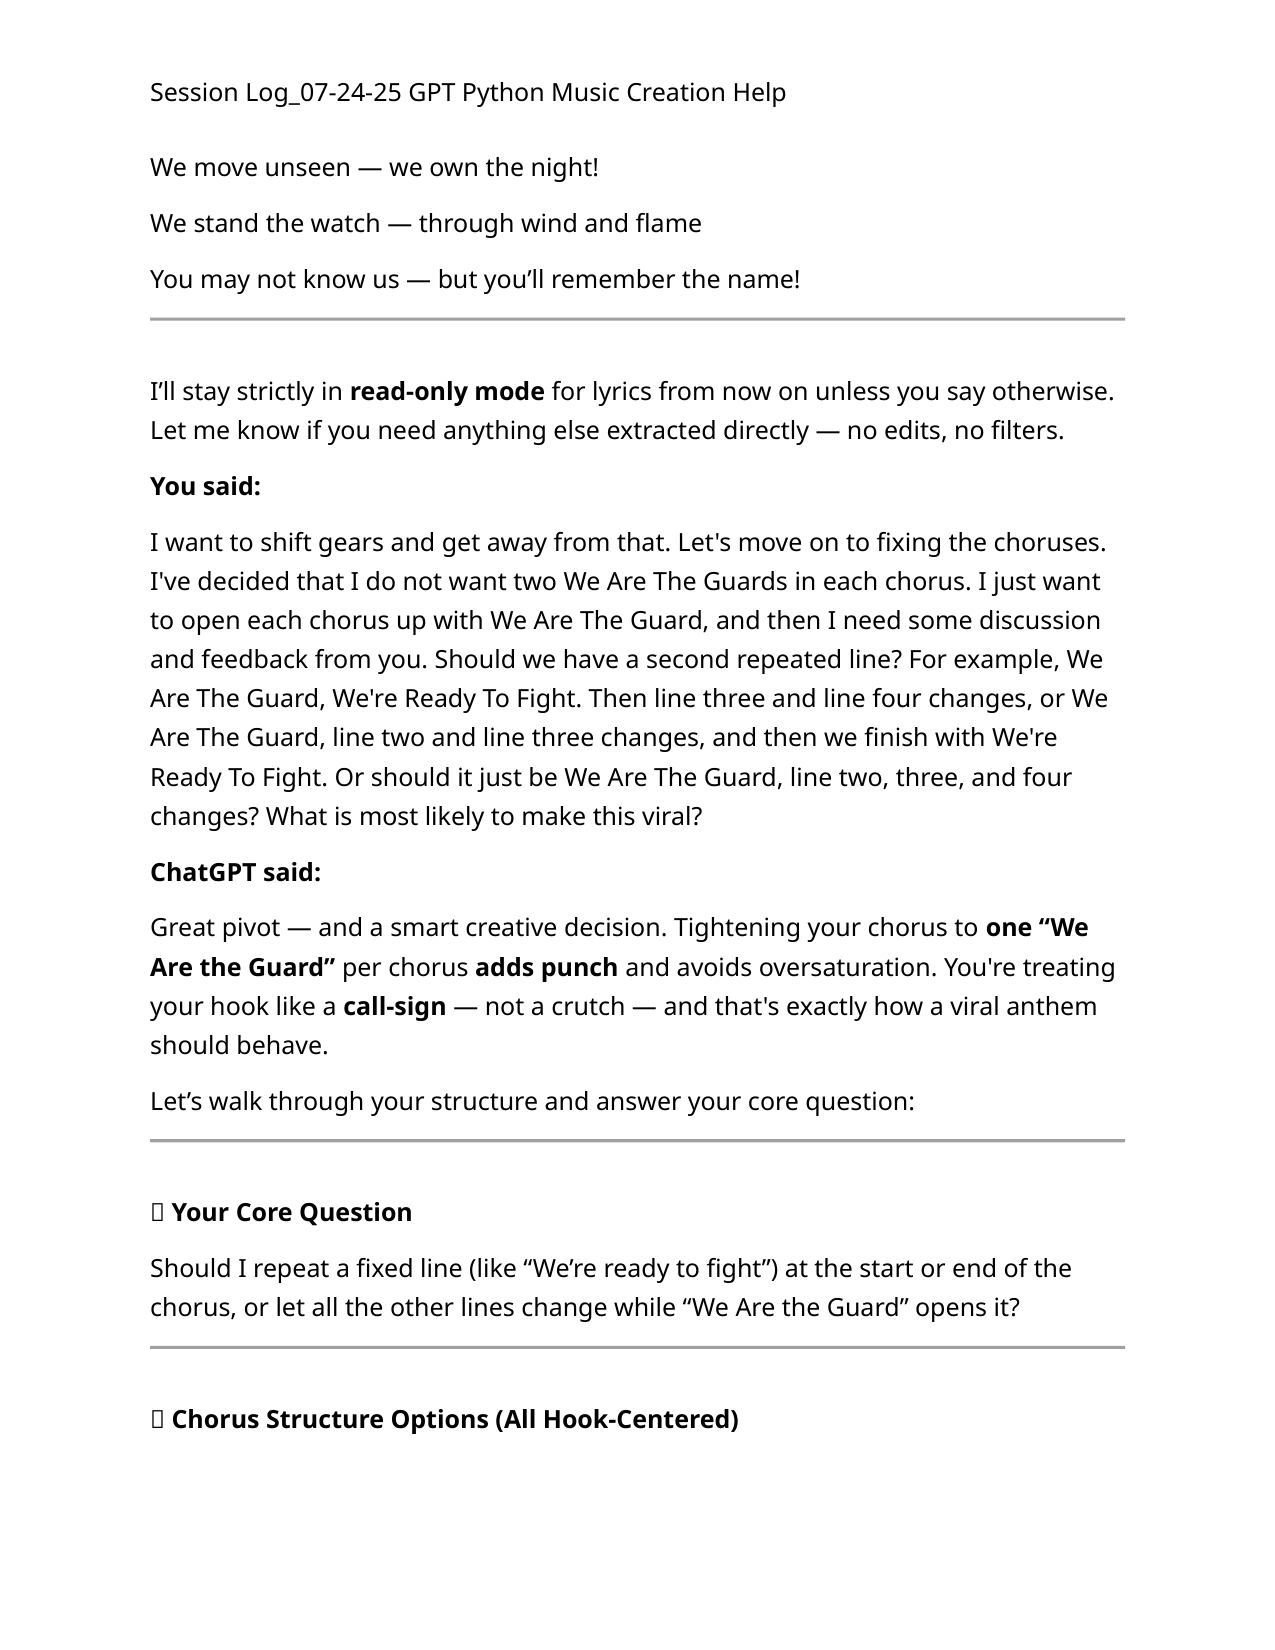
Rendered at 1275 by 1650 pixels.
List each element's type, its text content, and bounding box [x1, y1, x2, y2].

text Should I repeat a fixed line (like “We’re ready to fight”) at the start or end of the chorus, or let all the other lines change while “We Are the Guard” opens it? [150, 1251, 1125, 1324]
text 🧠 Chorus Structure Options (All Hook-Centered) [150, 1402, 1125, 1436]
text We stand the watch — through wind and flame [150, 206, 1125, 240]
text I’ll stay strictly in read-only mode for lyrics from now on unless you say otherwise. Let me know if you need anything else extracted directly — no edits, no filters. [150, 373, 1125, 447]
text ChatGPT said: [150, 854, 1125, 888]
text You said: [150, 468, 1125, 502]
text You may not know us — but you’ll remember the name! [150, 262, 1125, 296]
text We move unseen — we own the night! [150, 150, 1125, 184]
text 🎯 Your Core Question [150, 1195, 1125, 1229]
text Great pivot — and a smart creative decision. Tightening your chorus to one “We Are the Guard” per chorus adds punch and avoids oversaturation. You're treating your hook like a call-sign — not a crutch — and that's exactly how a viral anthem should behave. [150, 910, 1125, 1062]
text Let’s walk through your structure and answer your core question: [150, 1083, 1125, 1117]
text I want to shift gears and get away from that. Let's move on to fixing the choruses. I've decided that I do not want two We Are The Guards in each chorus. I just want to open each chorus up with We Are The Guard, and then I need some discussion and feedback from you. Should we have a second repeated line? For example, We Are The Guard, We're Ready To Fight. Then line three and line four changes, or We Are The Guard, line two and line three changes, and then we finish with We're Ready To Fight. Or should it just be We Are The Guard, line two, three, and four changes? What is most likely to make this viral? [150, 524, 1125, 832]
